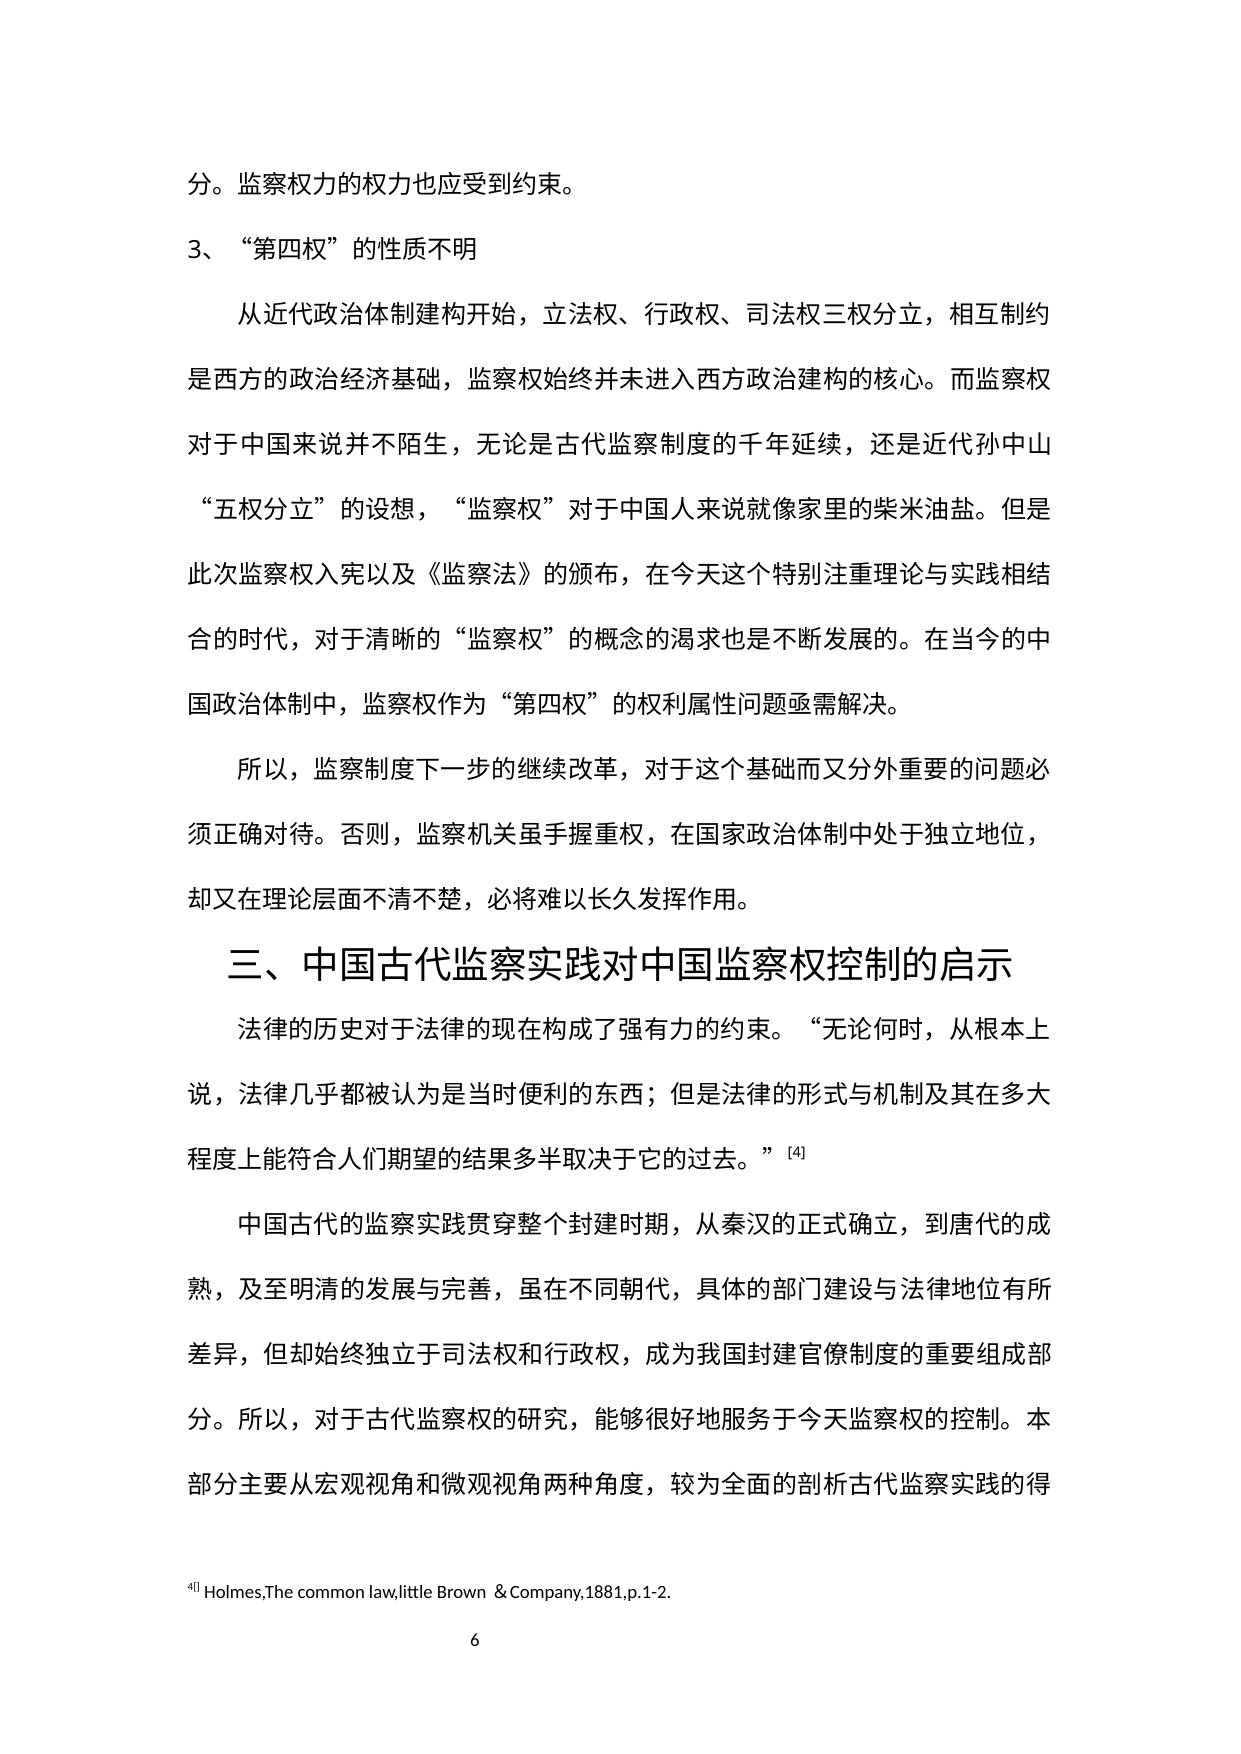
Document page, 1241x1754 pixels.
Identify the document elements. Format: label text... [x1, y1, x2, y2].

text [187, 1190, 1053, 1515]
text 三、中国古代监察实践对中国监察权控制的启示 [187, 930, 1053, 995]
text 所以，监察制度下一步的继续改革，对于这个基础而又分外重要的问题必须正确对待。否则，监察机关虽手握重权，在国家政治体制中处于独立地位，却又在理论层面不清不楚，必将难以长久发挥作用。 [187, 735, 1053, 930]
text 法律的历史对于法律的现在构成了强有力的约束。“无论何时，从根本上说，法律几乎都被认为是当时便利的东西；但是法律的形式与机制及其在多大程度上能符合人们期望的结果多半取决于它的过去。”[] [187, 995, 1053, 1190]
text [187, 150, 1053, 215]
text 从近代政治体制建构开始，立法权、行政权、司法权三权分立，相互制约是西方的政治经济基础，监察权始终并未进入西方政治建构的核心。而监察权对于中国来说并不陌生，无论是古代监察制度的千年延续，还是近代孙中山“五权分立”的设想，“监察权”对于中国人来说就像家里的柴米油盐。但是此次监察权入宪以及《监察法》的颁布，在今天这个特别注重理论与实践相结合的时代，对于清晰的“监察权”的概念的渴求也是不断发展的。在当今的中国政治体制中，监察权作为“第四权”的权利属性问题亟需解决。 [187, 280, 1053, 735]
text 3、“第四权”的性质不明 [187, 215, 1053, 280]
